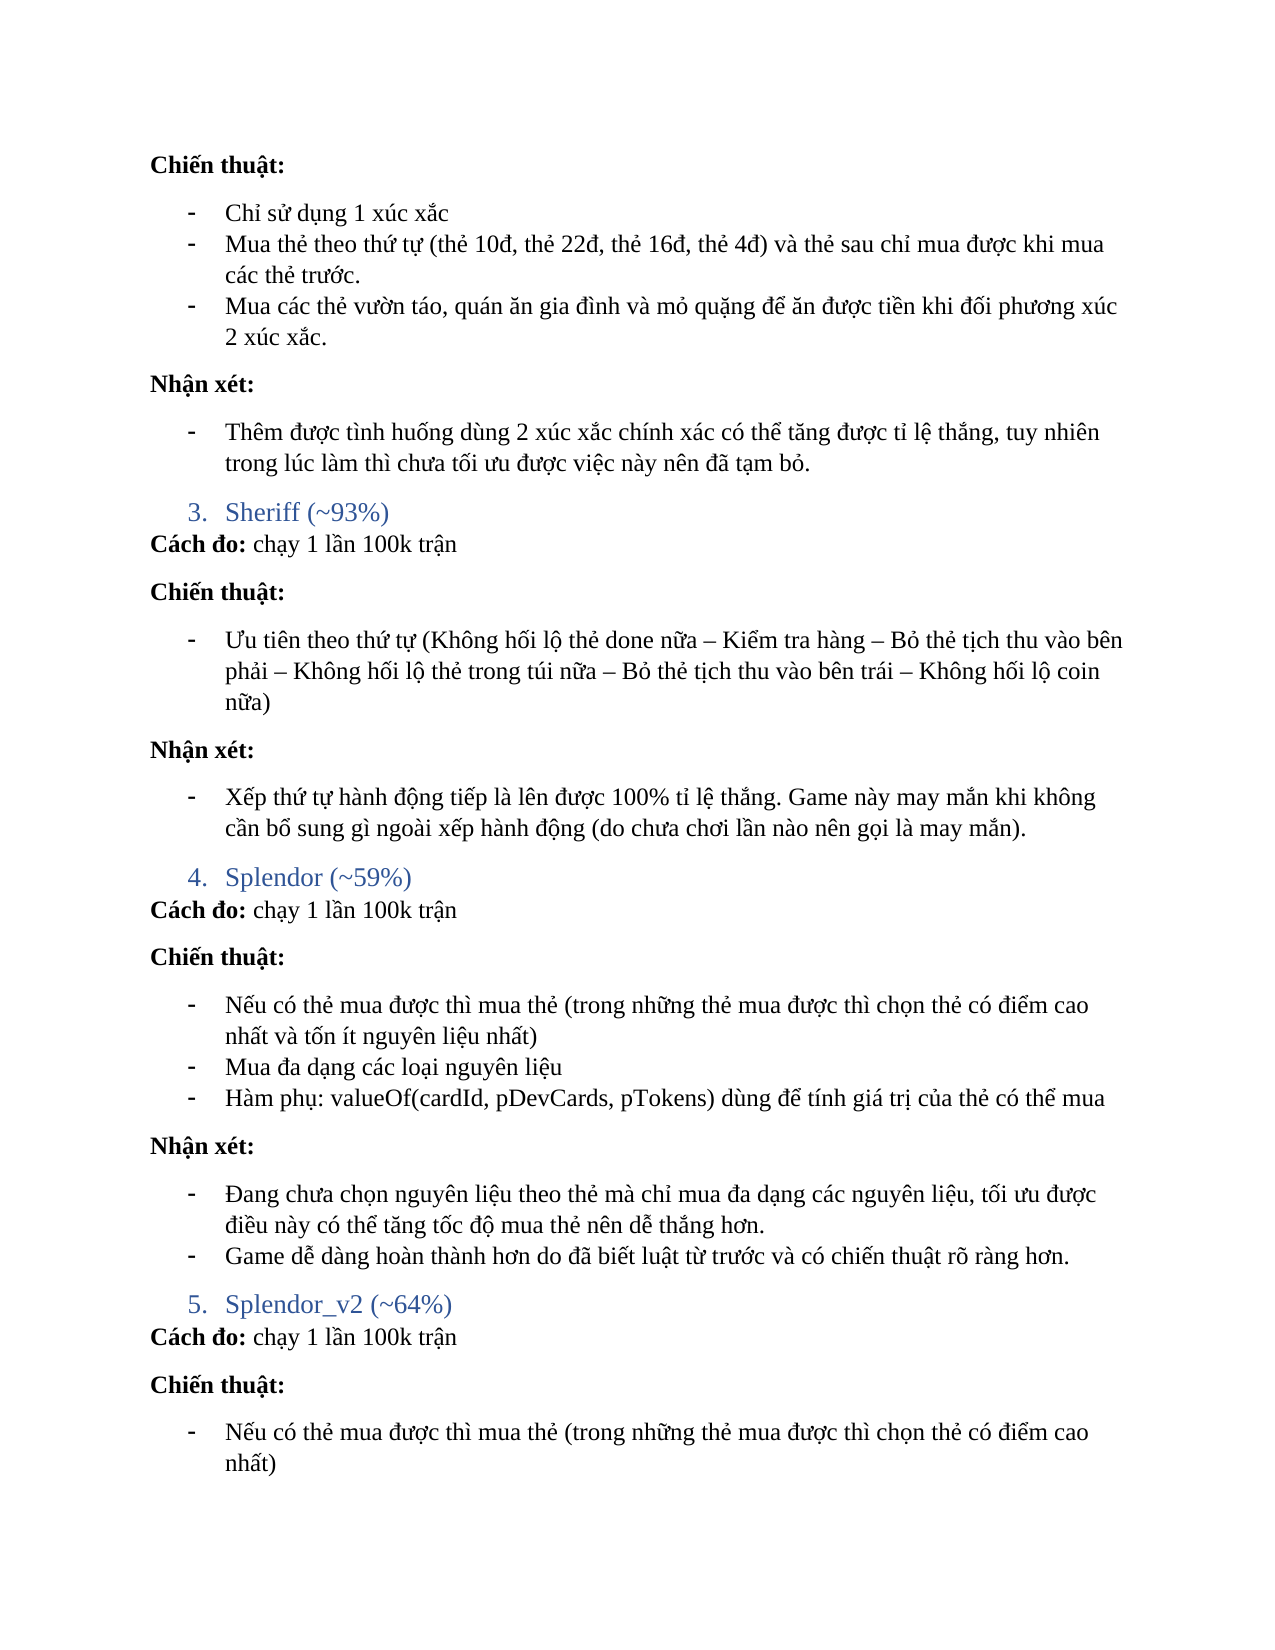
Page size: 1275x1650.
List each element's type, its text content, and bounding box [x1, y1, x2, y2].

list Xếp thứ tự hành động tiếp là lên được 100% tỉ lệ thắng. Game này may mắn khi không cần bổ sung gì ngoài xếp hành động (do chưa chơi lần nào nên gọi là may mắn). [187, 782, 1125, 842]
text Chiến thuật: [150, 577, 1125, 606]
text Cách đo: chạy 1 lần 100k trận [150, 1322, 1125, 1351]
list Mua thẻ theo thứ tự (thẻ 10đ, thẻ 22đ, thẻ 16đ, thẻ 4đ) và thẻ sau chỉ mua được khi mua các thẻ trước. [187, 229, 1125, 288]
list Nếu có thẻ mua được thì mua thẻ (trong những thẻ mua được thì chọn thẻ có điểm cao nhất) [187, 1417, 1125, 1477]
text Nhận xét: [150, 369, 1125, 398]
list Đang chưa chọn nguyên liệu theo thẻ mà chỉ mua đa dạng các nguyên liệu, tối ưu được điều này có thể tăng tốc độ mua thẻ nên dễ thắng hơn. [187, 1179, 1125, 1238]
text Nhận xét: [150, 735, 1125, 763]
list Nếu có thẻ mua được thì mua thẻ (trong những thẻ mua được thì chọn thẻ có điểm cao nhất và tốn ít nguyên liệu nhất) [187, 990, 1125, 1050]
list Mua đa dạng các loại nguyên liệu [187, 1052, 1125, 1081]
subtitle Splendor_v2 (~64%) [187, 1288, 1125, 1320]
list Hàm phụ: valueOf(cardId, pDevCards, pTokens) dùng để tính giá trị của thẻ có thể mua [187, 1083, 1125, 1112]
list Chỉ sử dụng 1 xúc xắc [187, 198, 1125, 226]
list Thêm được tình huống dùng 2 xúc xắc chính xác có thể tăng được tỉ lệ thắng, tuy nhiên trong lúc làm thì chưa tối ưu được việc này nên đã tạm bỏ. [187, 417, 1125, 477]
subtitle Sheriff (~93%) [187, 496, 1125, 527]
text Cách đo: chạy 1 lần 100k trận [150, 895, 1125, 923]
subtitle Splendor (~59%) [187, 861, 1125, 892]
list Game dễ dàng hoàn thành hơn do đã biết luật từ trước và có chiến thuật rõ ràng hơn. [187, 1241, 1125, 1269]
text Chiến thuật: [150, 942, 1125, 971]
text Cách đo: chạy 1 lần 100k trận [150, 529, 1125, 558]
text Chiến thuật: [150, 1370, 1125, 1398]
list Ưu tiên theo thứ tự (Không hối lộ thẻ done nữa – Kiểm tra hàng – Bỏ thẻ tịch thu vào bên phải – Không hối lộ thẻ trong túi nữa – Bỏ thẻ tịch thu vào bên trái – Không hối lộ coin nữa) [187, 625, 1125, 716]
text Nhận xét: [150, 1131, 1125, 1160]
list Mua các thẻ vườn táo, quán ăn gia đình và mỏ quặng để ăn được tiền khi đối phương xúc 2 xúc xắc. [187, 291, 1125, 351]
text Chiến thuật: [150, 150, 1125, 179]
